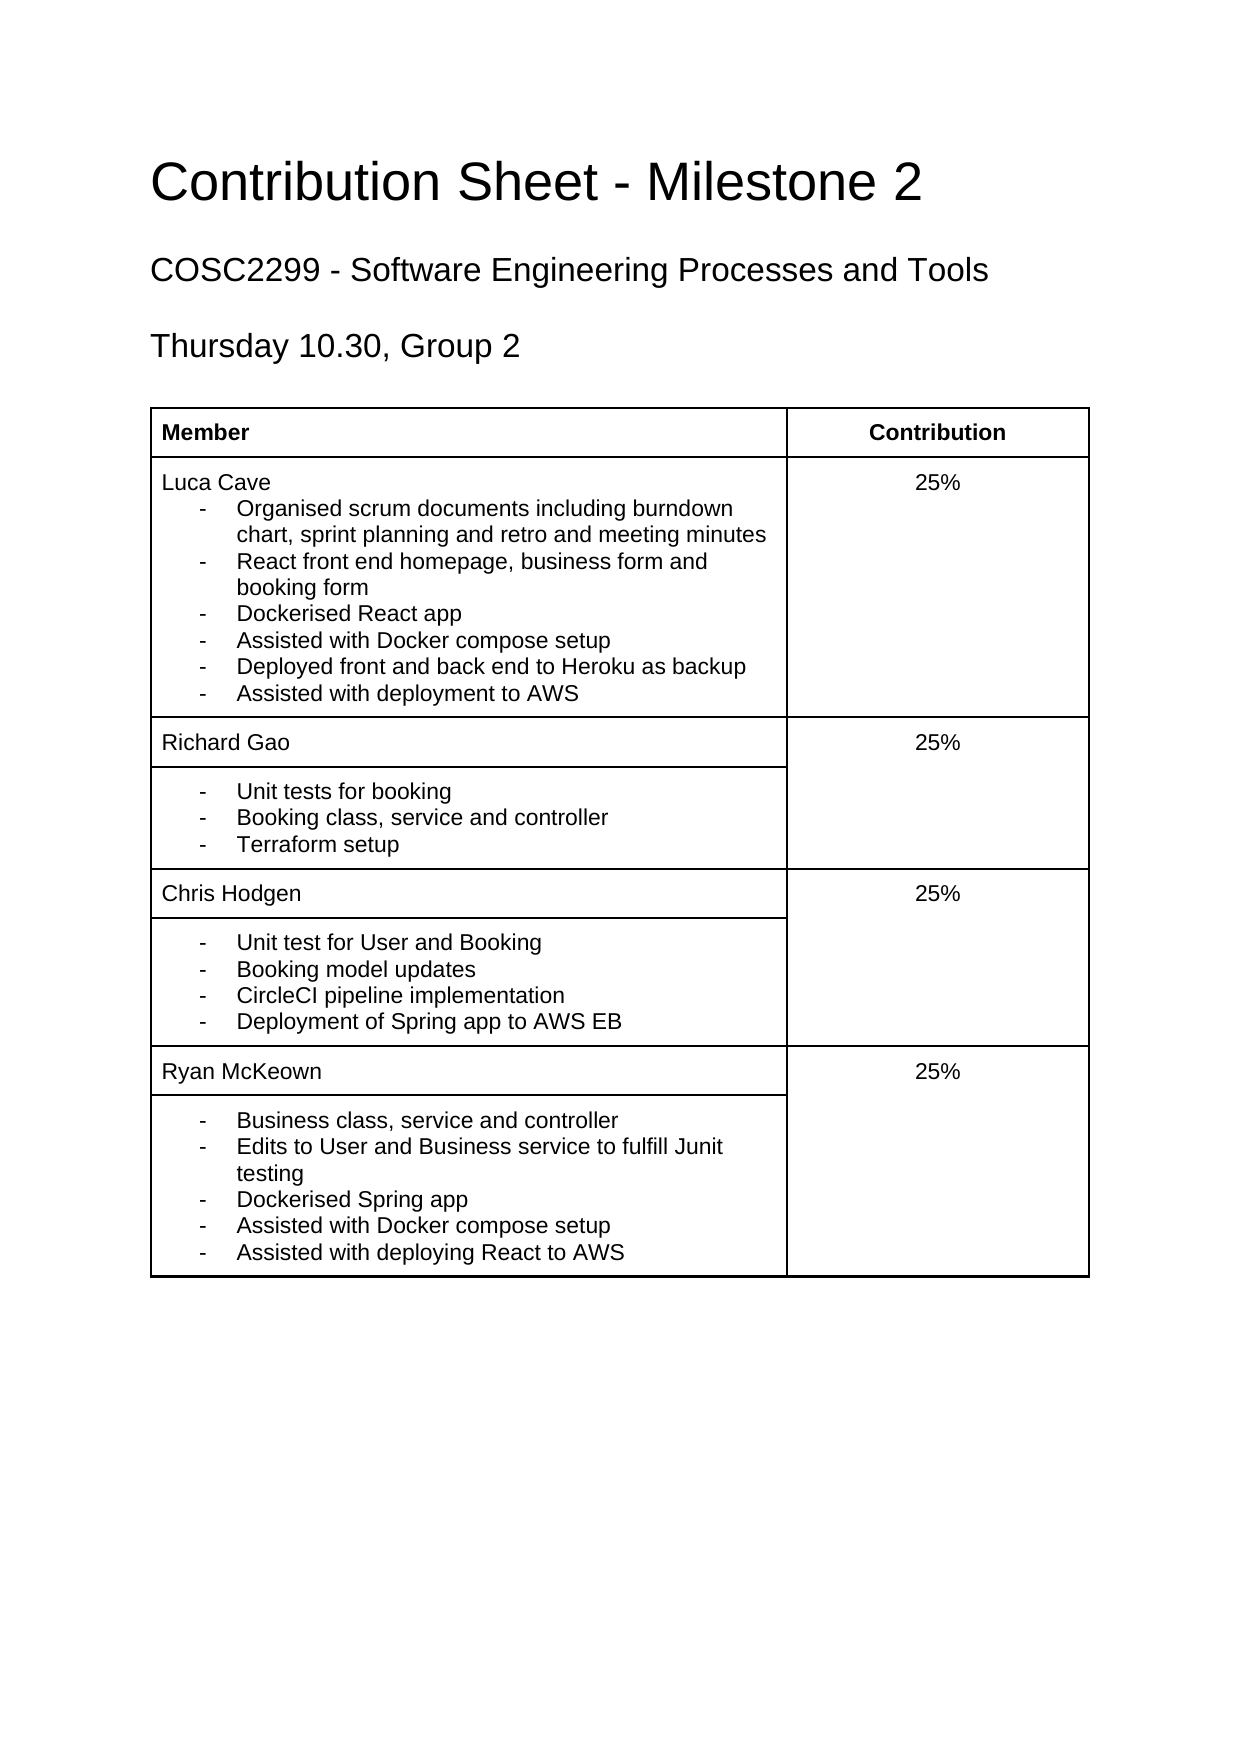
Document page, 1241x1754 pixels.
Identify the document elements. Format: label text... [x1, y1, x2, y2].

table_cell Luca Cave Organised scrum documents including burndown chart, sprint planning and retro and meeting minutes React front end homepage, business form and booking form Dockerised React app Assisted with Docker compose setup Deployed front and back end to Heroku as backup Assisted with deployment to AWS [152, 458, 786, 716]
subtitle Thursday 10.30, Group 2 [150, 326, 1090, 364]
subtitle COSC2299 - Software Engineering Processes and Tools [150, 250, 1090, 288]
title Contribution Sheet - Milestone 2 [150, 150, 1090, 212]
table_cell Unit test for User and Booking Booking model updates CircleCI pipeline implementation Deployment of Spring app to AWS EB [152, 919, 786, 1045]
table_cell Ryan McKeown [152, 1047, 786, 1094]
table_cell 25% [788, 458, 1088, 716]
table_cell Richard Gao [152, 718, 786, 766]
table_cell 25% [788, 1047, 1088, 1275]
table_cell 25% [788, 870, 1088, 1045]
table_header Contribution [788, 409, 1088, 456]
table_cell Business class, service and controller Edits to User and Business service to fulfill Junit testing Dockerised Spring app Assisted with Docker compose setup Assisted with deploying React to AWS [152, 1096, 786, 1275]
table_cell 25% [788, 718, 1088, 867]
table_cell Unit tests for booking Booking class, service and controller Terraform setup [152, 768, 786, 867]
table_cell Chris Hodgen [152, 870, 786, 917]
table_header Member [152, 409, 786, 456]
